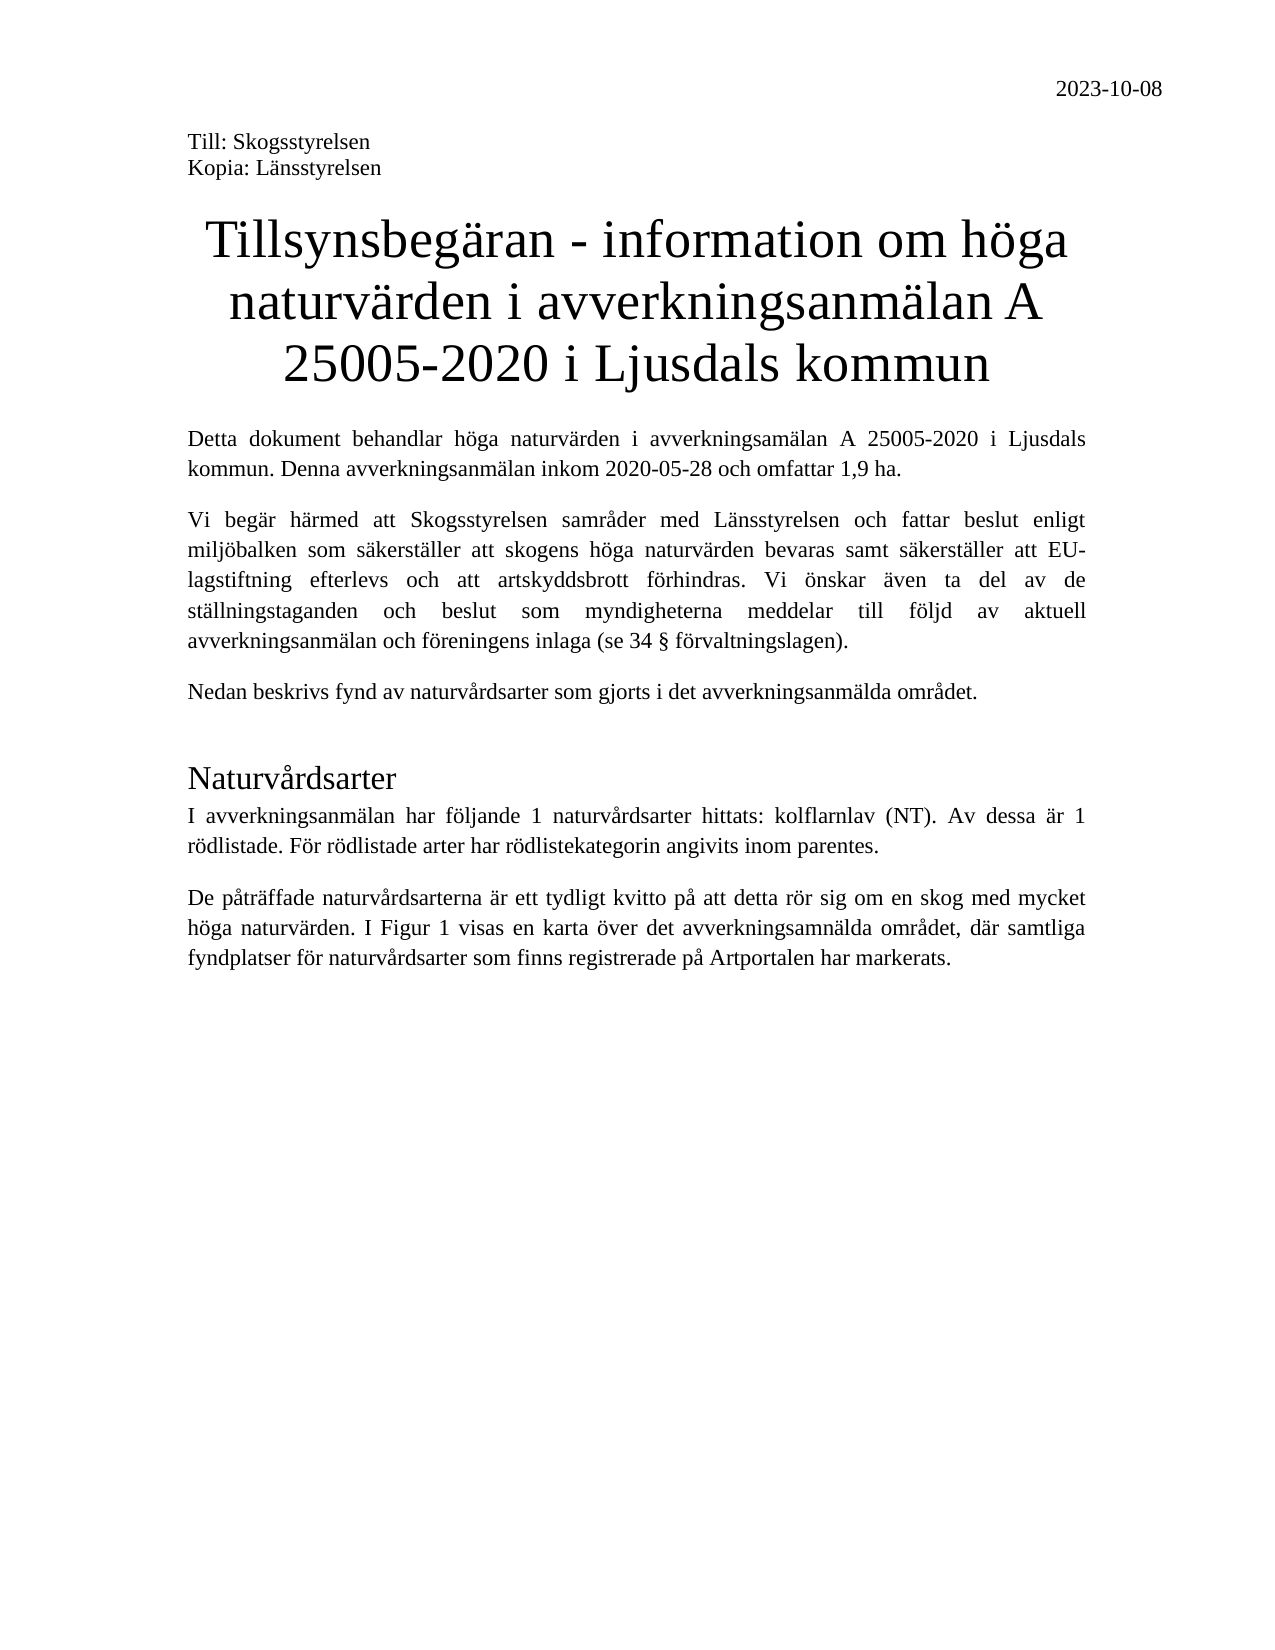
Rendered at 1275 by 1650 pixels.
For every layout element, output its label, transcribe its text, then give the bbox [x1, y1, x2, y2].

text Nedan beskrivs fynd av naturvårdsarter som gjorts i det avverkningsanmälda området. [187, 678, 1087, 704]
text Detta dokument behandlar höga naturvärden i avverkningsamälan A 25005-2020 i Ljusdals kommun. Denna avverkningsanmälan inkom 2020-05-28 och omfattar 1,9 ha. [187, 425, 1087, 481]
text I avverkningsanmälan har följande 1 naturvårdsarter hittats: kolflarnlav (NT). Av dessa är 1 rödlistade. För rödlistade arter har rödlistekategorin angivits inom parentes. [187, 802, 1087, 859]
text De påträffade naturvårdsarterna är ett tydligt kvitto på att detta rör sig om en skog med mycket höga naturvärden. I Figur 1 visas en karta över det avverkningsamnälda området, där samtliga fyndplatser för naturvårdsarter som finns registrerade på Artportalen har markerats. [187, 883, 1087, 970]
subtitle Naturvårdsarter [187, 758, 1087, 797]
text Vi begär härmed att Skogsstyrelsen samråder med Länsstyrelsen och fattar beslut enligt miljöbalken som säkerställer att skogens höga naturvärden bevaras samt säkerställer att EU-lagstiftning efterlevs och att artskyddsbrott förhindras. Vi önskar även ta del av de ställningstaganden och beslut som myndigheterna meddelar till följd av aktuell avverkningsanmälan och föreningens inlaga (se 34 § förvaltningslagen). [187, 506, 1087, 653]
title Tillsynsbegäran - information om höga naturvärden i avverkningsanmälan A 25005-2020 i Ljusdals kommun [187, 207, 1087, 394]
